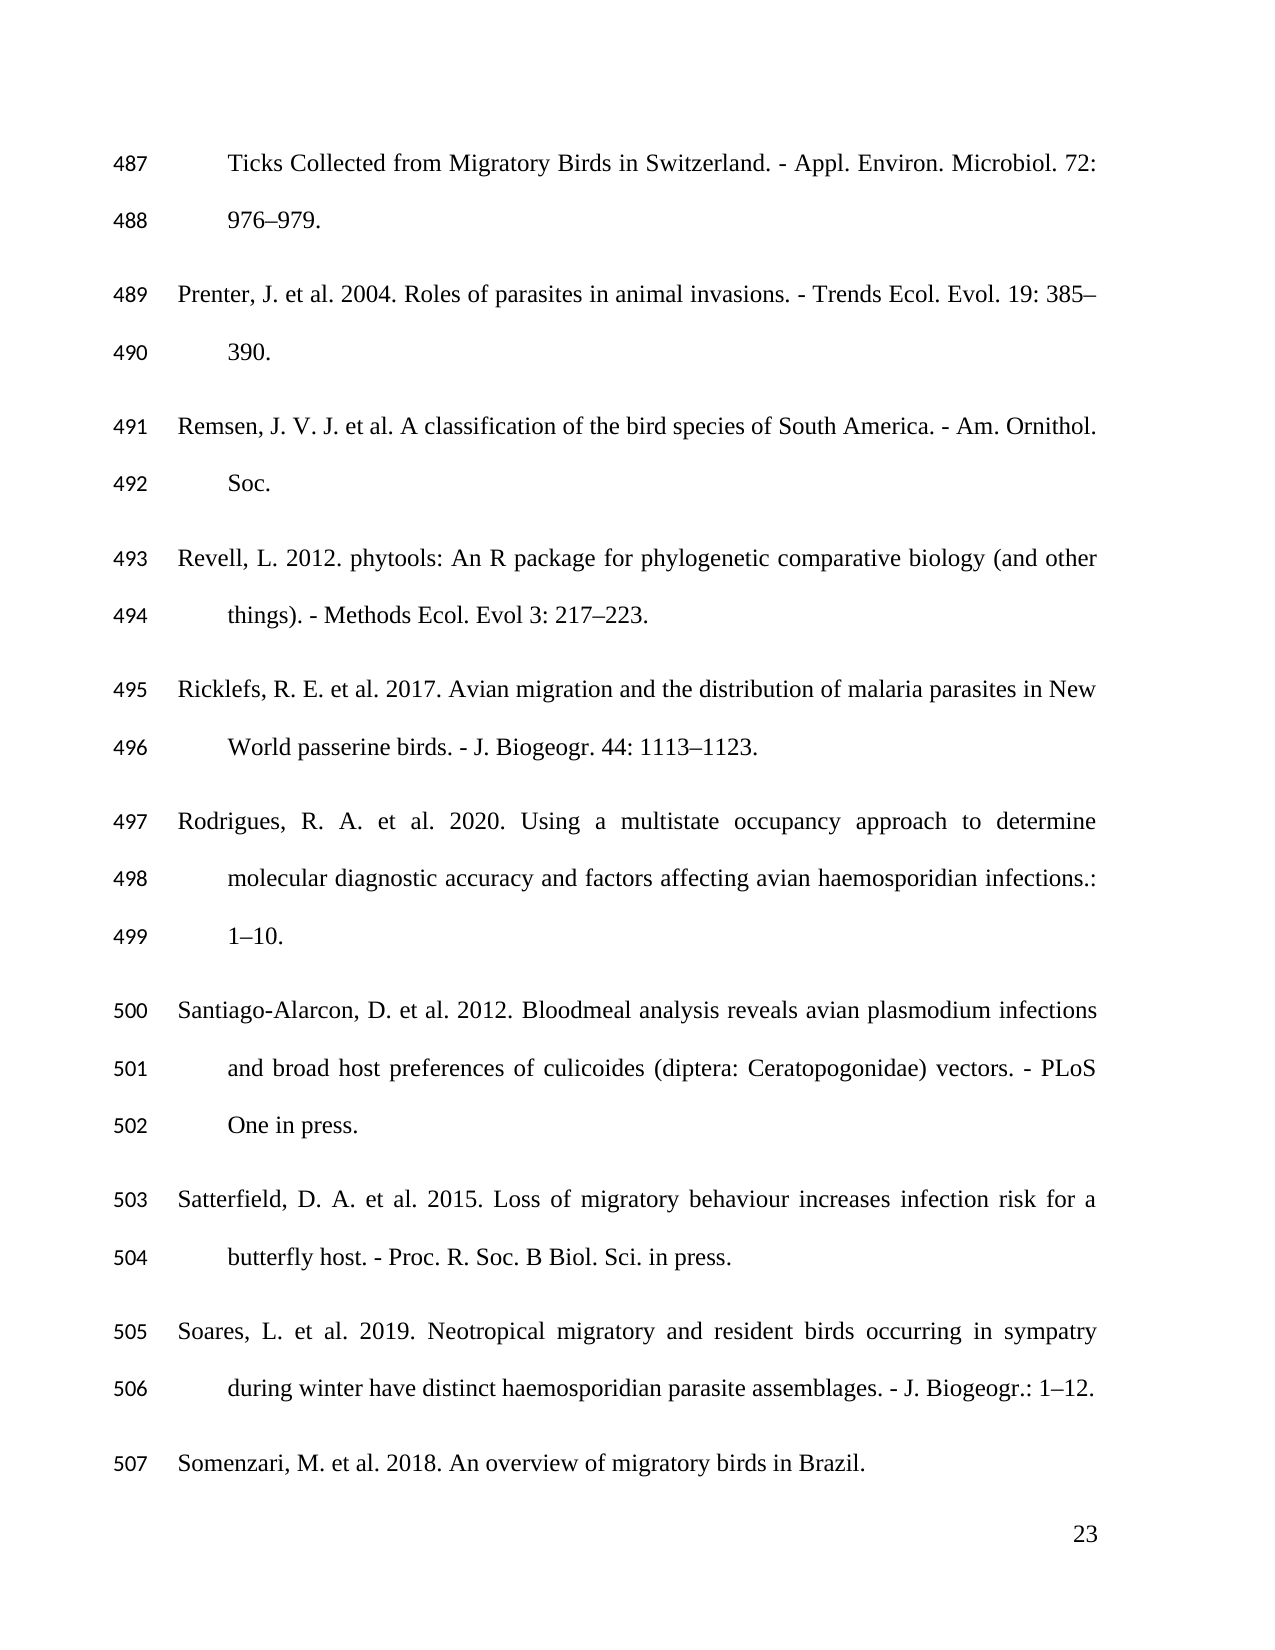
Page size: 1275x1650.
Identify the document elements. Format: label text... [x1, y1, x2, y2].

text Santiago-Alarcon, D. et al. 2012. Bloodmeal analysis reveals avian plasmodium infections and broad host preferences of culicoides (diptera: Ceratopogonidae) vectors. - PLoS One in press. [177, 995, 1098, 1139]
text Remsen, J. V. J. et al. A classification of the bird species of South America. - Am. Ornithol. Soc. [177, 411, 1098, 497]
text Revell, L. 2012. phytools: An R package for phylogenetic comparative biology (and other things). - Methods Ecol. Evol 3: 217–223. [177, 543, 1098, 629]
text Prenter, J. et al. 2004. Roles of parasites in animal invasions. - Trends Ecol. Evol. 19: 385–390. [177, 279, 1098, 366]
text Rodrigues, R. A. et al. 2020. Using a multistate occupancy approach to determine molecular diagnostic accuracy and factors affecting avian haemosporidian infections.: 1–10. [177, 806, 1098, 950]
text Ricklefs, R. E. et al. 2017. Avian migration and the distribution of malaria parasites in New World passerine birds. - J. Biogeogr. 44: 1113–1123. [177, 674, 1098, 761]
text Somenzari, M. et al. 2018. An overview of migratory birds in Brazil. [177, 1448, 1098, 1476]
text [177, 148, 1098, 234]
text Soares, L. et al. 2019. Neotropical migratory and resident birds occurring in sympatry during winter have distinct haemosporidian parasite assemblages. - J. Biogeogr.: 1–12. [177, 1316, 1098, 1402]
text Satterfield, D. A. et al. 2015. Loss of migratory behaviour increases infection risk for a butterfly host. - Proc. R. Soc. B Biol. Sci. in press. [177, 1184, 1098, 1271]
